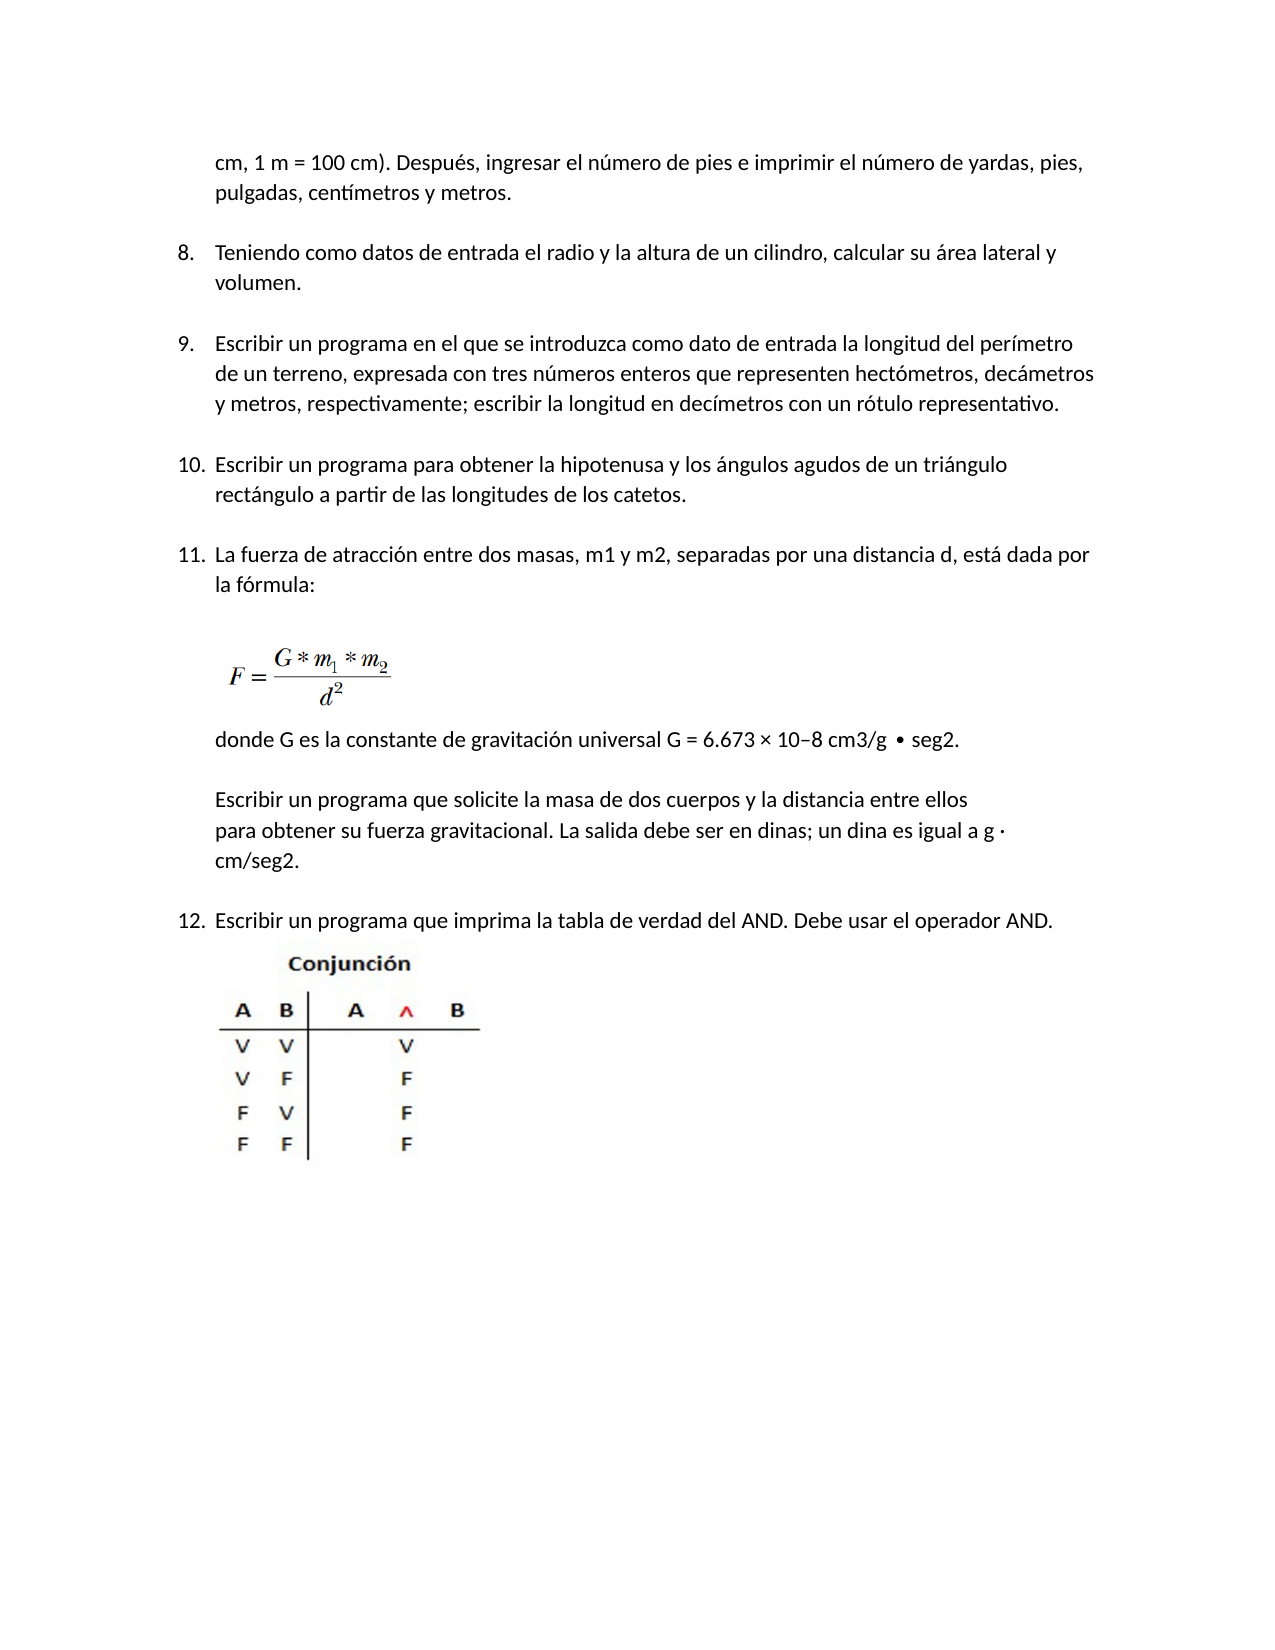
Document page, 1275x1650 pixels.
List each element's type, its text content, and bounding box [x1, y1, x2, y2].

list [177, 148, 1098, 206]
list Escribir un programa en el que se introduzca como dato de entrada la longitud del perímetro de un terreno, expresada con tres números enteros que representen hectómetros, decámetros y metros, respectivamente; escribir la longitud en decímetros con un rótulo representativo. [177, 329, 1098, 417]
list Escribir un programa para obtener la hipotenusa y los ángulos agudos de un triángulo rectángulo a partir de las longitudes de los catetos. [177, 450, 1098, 508]
list Escribir un programa que imprima la tabla de verdad del AND. Debe usar el operador AND. [177, 906, 1098, 934]
picture [214, 631, 403, 723]
list cm/seg2. [215, 846, 1098, 874]
list donde G es la constante de gravitación universal G = 6.673 × 10–8 cm3/g ∙ seg2. [215, 725, 1098, 753]
list Escribir un programa que solicite la masa de dos cuerpos y la distancia entre ellos [215, 786, 1098, 813]
list para obtener su fuerza gravitacional. La salida debe ser en dinas; un dina es igual a g · [215, 816, 1098, 844]
list Teniendo como datos de entrada el radio y la altura de un cilindro, calcular su área lateral y volumen. [177, 238, 1098, 296]
list La fuerza de atracción entre dos masas, m1 y m2, separadas por una distancia d, está dada por la fórmula: [177, 540, 1098, 598]
picture [214, 936, 498, 1182]
